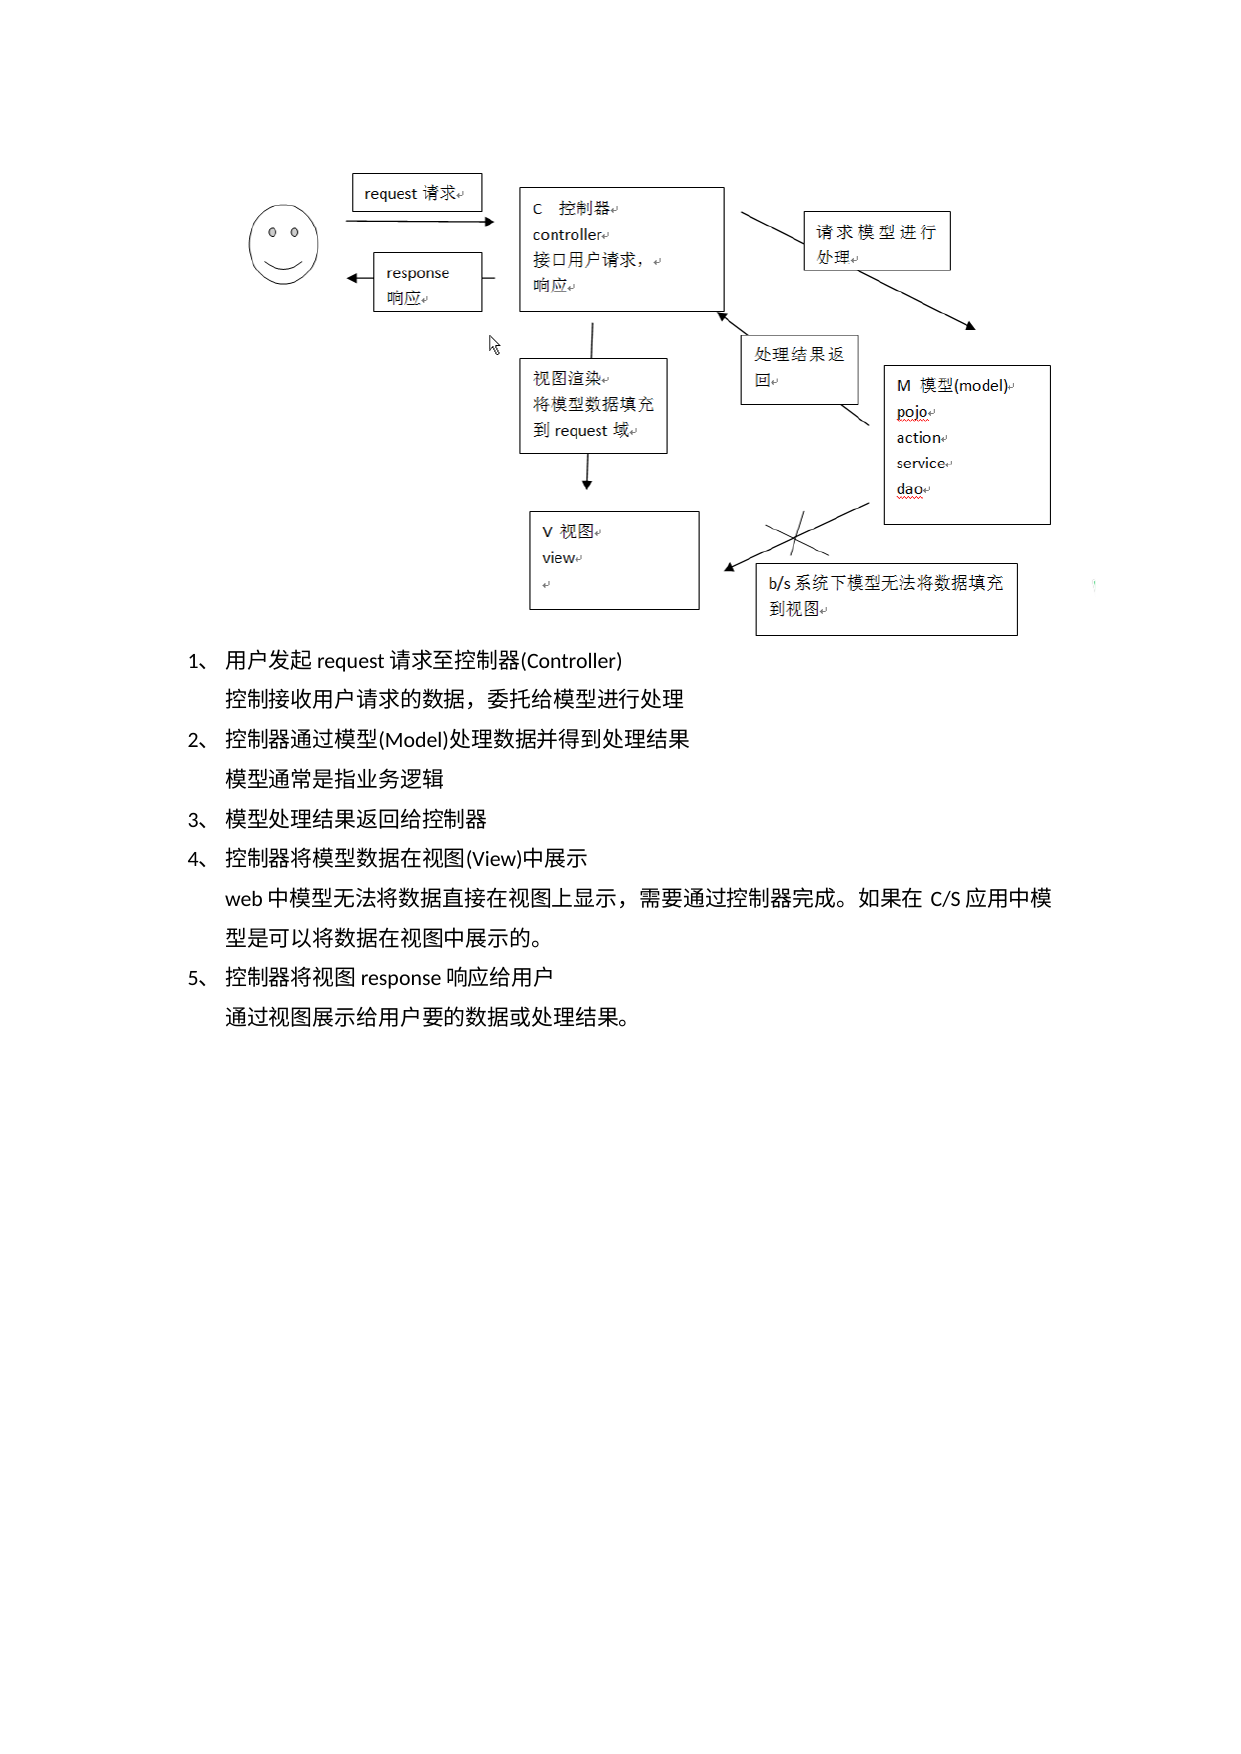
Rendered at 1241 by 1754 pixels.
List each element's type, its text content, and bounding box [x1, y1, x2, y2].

list 控制接收用户请求的数据，委托给模型进行处理 [225, 678, 1053, 718]
list 通过视图展示给用户要的数据或处理结果。 [225, 996, 1053, 1036]
list 控制器通过模型(Model)处理数据并得到处理结果 [187, 718, 1053, 758]
list 控制器将视图response响应给用户 [187, 956, 1053, 996]
list 控制器将模型数据在视图(View)中展示 [187, 837, 1053, 877]
picture [231, 162, 1096, 638]
list 模型通常是指业务逻辑 [225, 758, 1053, 798]
list 模型处理结果返回给控制器 [187, 798, 1053, 837]
list 用户发起request请求至控制器(Controller) [187, 639, 1053, 678]
list web中模型无法将数据直接在视图上显示，需要通过控制器完成。如果在C/S应用中模型是可以将数据在视图中展示的。 [225, 877, 1053, 956]
